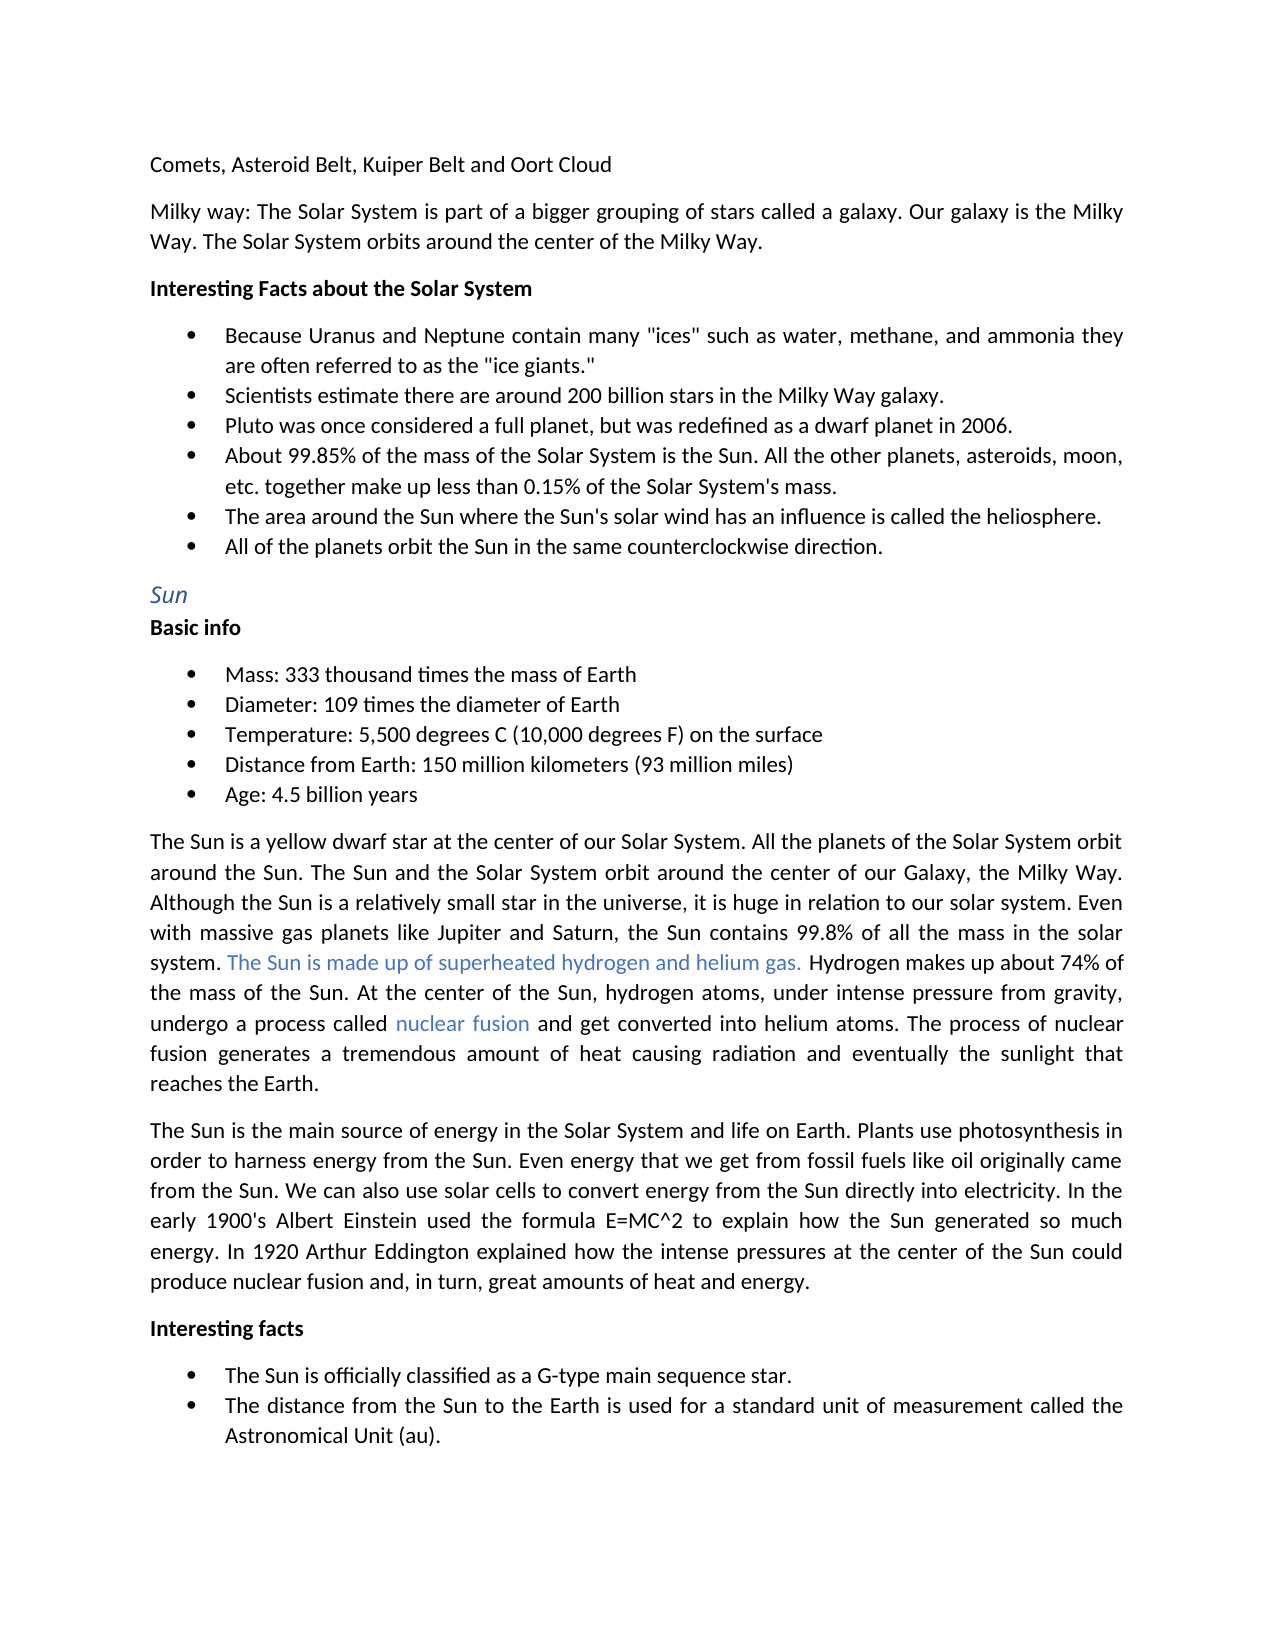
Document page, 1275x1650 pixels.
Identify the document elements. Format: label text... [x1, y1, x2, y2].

list Temperature: 5,500 degrees C (10,000 degrees F) on the surface [187, 720, 1125, 748]
list All of the planets orbit the Sun in the same counterclockwise direction. [187, 532, 1125, 560]
list Age: 4.5 billion years [187, 781, 1125, 809]
list Diameter: 109 times the diameter of Earth [187, 690, 1125, 718]
text The Sun is a yellow dwarf star at the center of our Solar System. All the planets of the Solar System orbit around the Sun. The Sun and the Solar System orbit around the center of our Galaxy, the Milky Way. Although the Sun is a relatively small star in the universe, it is huge in relation to our solar system. Even with massive gas planets like Jupiter and Saturn, the Sun contains 99.8% of all the mass in the solar system. The Sun is made up of superheated hydrogen and helium gas. Hydrogen makes up about 74% of the mass of the Sun. At the center of the Sun, hydrogen atoms, under intense pressure from gravity, undergo a process called nuclear fusion and get converted into helium atoms. The process of nuclear fusion generates a tremendous amount of heat causing radiation and eventually the sunlight that reaches the Earth. [150, 827, 1125, 1097]
list Distance from Earth: 150 million kilometers (93 million miles) [187, 750, 1125, 778]
list Pluto was once considered a full planet, but was redefined as a dwarf planet in 2006. [187, 411, 1125, 439]
text Comets, Asteroid Belt, Kuiper Belt and Oort Cloud [150, 150, 1125, 178]
text Interesting facts [150, 1314, 1125, 1342]
list The Sun is officially classified as a G-type main sequence star. [187, 1361, 1125, 1389]
list Mass: 333 thousand times the mass of Earth [187, 660, 1125, 688]
text The Sun is the main source of energy in the Solar System and life on Earth. Plants use photosynthesis in order to harness energy from the Sun. Even energy that we get from fossil fuels like oil originally came from the Sun. We can also use solar cells to convert energy from the Sun directly into electricity. In the early 1900's Albert Einstein used the formula E=MC^2 to explain how the Sun generated so much energy. In 1920 Arthur Eddington explained how the intense pressures at the center of the Sun could produce nuclear fusion and, in turn, great amounts of heat and energy. [150, 1116, 1125, 1295]
subtitle Sun [150, 579, 1125, 610]
list Because Uranus and Neptune contain many "ices" such as water, methane, and ammonia they are often referred to as the "ice giants." [187, 321, 1125, 379]
list The area around the Sun where the Sun's solar wind has an influence is called the heliosphere. [187, 502, 1125, 530]
list About 99.85% of the mass of the Solar System is the Sun. All the other planets, asteroids, moon, etc. together make up less than 0.15% of the Solar System's mass. [187, 442, 1125, 500]
text Milky way: The Solar System is part of a bigger grouping of stars called a galaxy. Our galaxy is the Milky Way. The Solar System orbits around the center of the Milky Way. [150, 197, 1125, 255]
list Scientists estimate there are around 200 billion stars in the Milky Way galaxy. [187, 381, 1125, 409]
list The distance from the Sun to the Earth is used for a standard unit of measurement called the Astronomical Unit (au). [187, 1391, 1125, 1449]
text Basic info [150, 613, 1125, 641]
text Interesting Facts about the Solar System [150, 274, 1125, 302]
